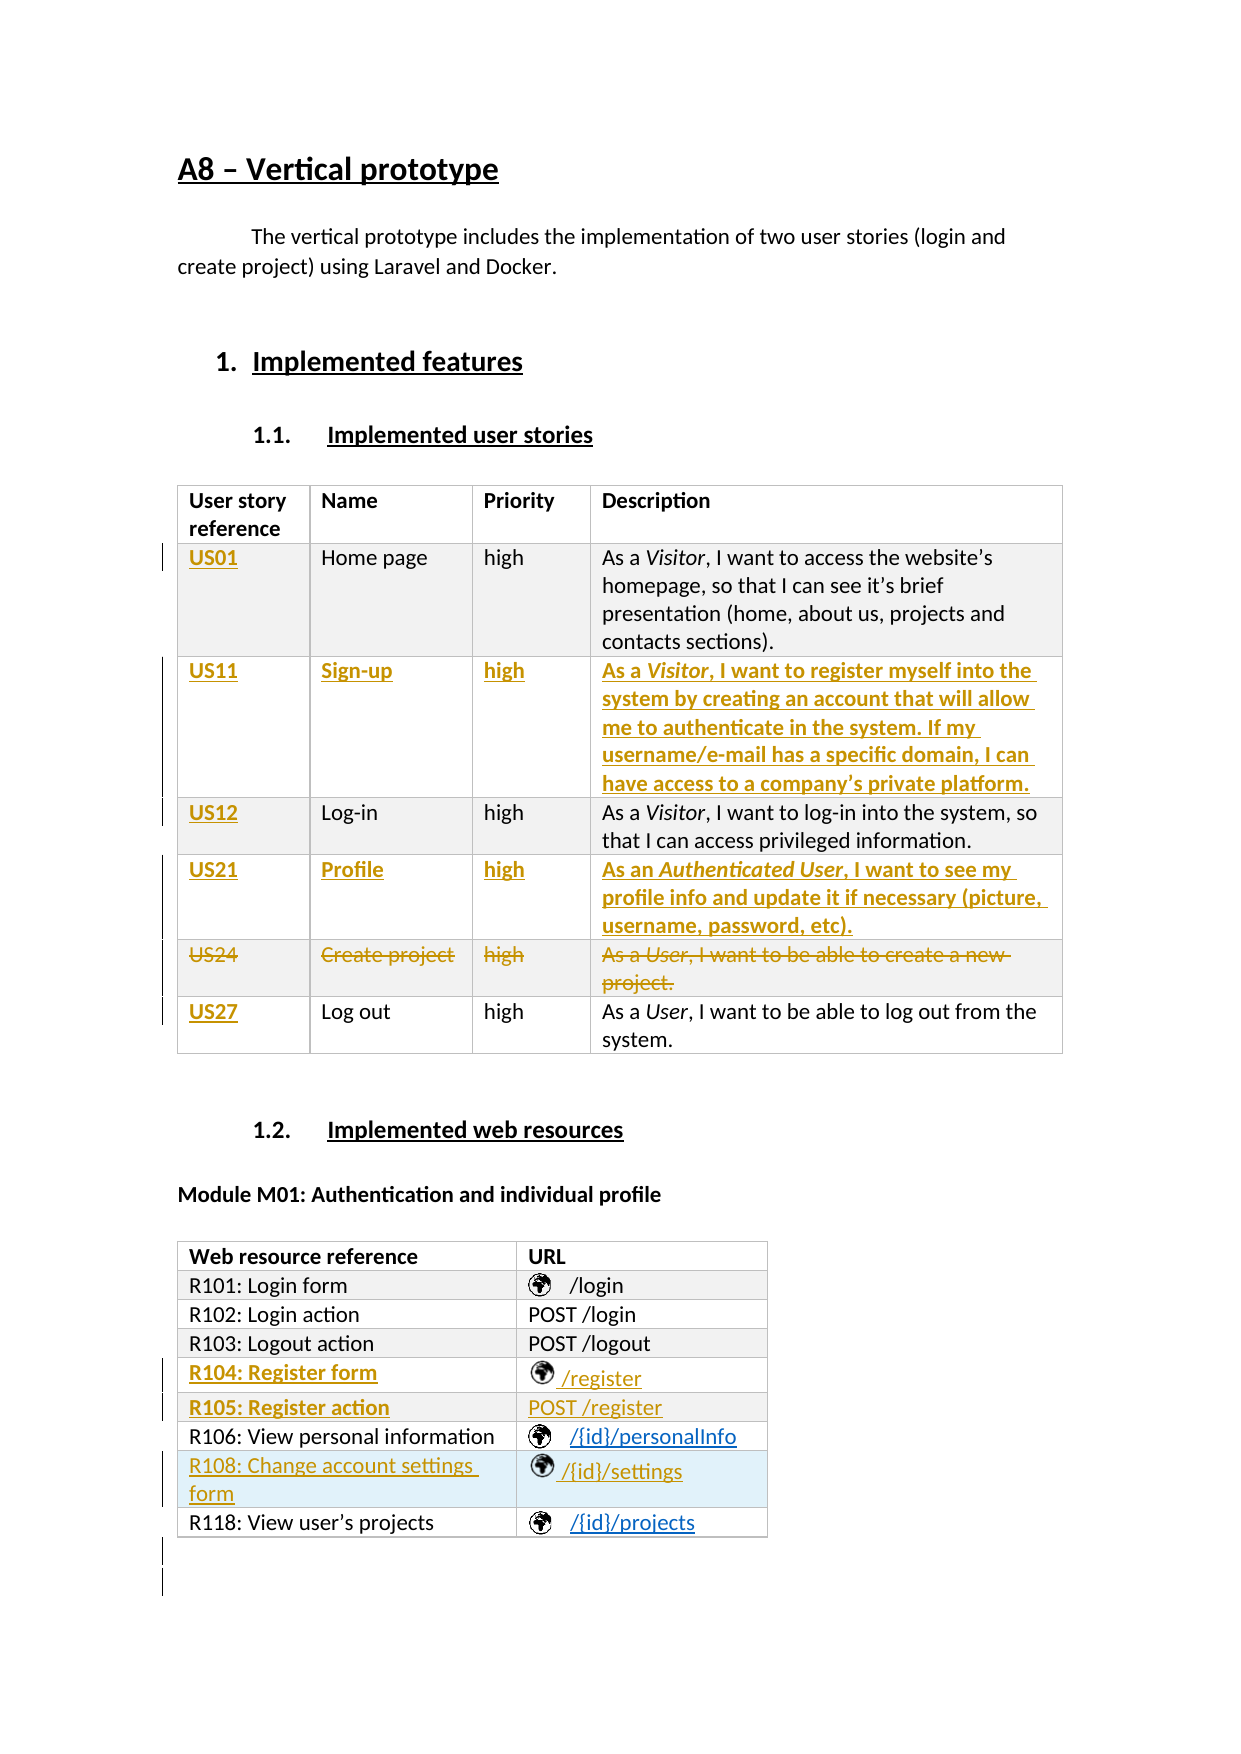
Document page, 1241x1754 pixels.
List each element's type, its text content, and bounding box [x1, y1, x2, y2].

table_header User story reference [178, 486, 309, 542]
table_cell high [473, 997, 590, 1053]
table_cell Log-in [311, 798, 472, 854]
table_cell high [473, 657, 590, 797]
table_cell US27 [178, 997, 309, 1053]
table_cell Log out [311, 997, 472, 1053]
text A8 – Vertical prototype [177, 148, 1063, 188]
table_cell As a Visitor, I want to access the website’s homepage, so that I can see it’s brief presentation (home, about us, projects and contacts sections). [591, 544, 1062, 656]
table_header Name [311, 486, 472, 542]
table_cell R102: Login action [178, 1300, 516, 1328]
table_cell R104: Register form [178, 1358, 516, 1392]
table_cell Home page [311, 544, 472, 656]
table_cell US11 [178, 657, 309, 797]
table_cell R118: View user’s projects [178, 1508, 516, 1536]
table_header Description [591, 486, 1062, 542]
picture [525, 1422, 551, 1447]
table_cell POST /logout [517, 1329, 767, 1357]
text Module M01: Authentication and individual profile [177, 1180, 1063, 1208]
picture [525, 1270, 550, 1296]
table_cell US21 [178, 855, 309, 939]
table_cell [517, 1393, 767, 1421]
table_header Priority [473, 486, 590, 542]
table_cell As an Authenticated User, I want to see my profile info and update it if necessary (picture, username, password, etc). [591, 855, 1062, 939]
table_cell As a User, I want to be able to log out from the system. [591, 997, 1062, 1053]
table_cell R101: Login form [178, 1271, 516, 1299]
table_header URL [517, 1242, 767, 1270]
table_cell /{id}/personalInfo [517, 1422, 767, 1450]
table_cell high [473, 544, 590, 656]
table_cell POST /login [517, 1300, 767, 1328]
table_cell [473, 940, 590, 996]
list Implemented features [215, 343, 1063, 378]
table_cell Profile [311, 855, 472, 939]
table_cell high [473, 798, 590, 854]
table_cell As a Visitor, I want to log-in into the system, so that I can access privileged information. [591, 798, 1062, 854]
picture [526, 1508, 551, 1533]
table_cell US01 [178, 544, 309, 656]
list Implemented web resources [252, 1114, 1063, 1145]
table_cell /{id}/projects [517, 1508, 767, 1536]
table_cell /login [517, 1271, 767, 1299]
table_cell [591, 940, 1062, 996]
table_cell high [473, 855, 590, 939]
table_cell [517, 1358, 767, 1392]
table_header Web resource reference [178, 1242, 516, 1270]
table_cell R106: View personal information [178, 1422, 516, 1450]
table_cell US12 [178, 798, 309, 854]
table_cell R103: Logout action [178, 1329, 516, 1357]
table_cell [178, 940, 309, 996]
table_cell Sign-up [311, 657, 472, 797]
text The vertical prototype includes the implementation of two user stories (login and create project) using Laravel and Docker. [177, 222, 1063, 280]
list Implemented user stories [252, 419, 1063, 450]
table_cell [311, 940, 472, 996]
picture [528, 1358, 557, 1387]
table_cell As a Visitor, I want to register myself into the system by creating an account that will allow me to authenticate in the system. If my username/e-mail has a specific domain, I can have access to a company’s private platform. [591, 657, 1062, 797]
picture [528, 1451, 557, 1480]
table_cell R105: Register action [178, 1393, 516, 1421]
